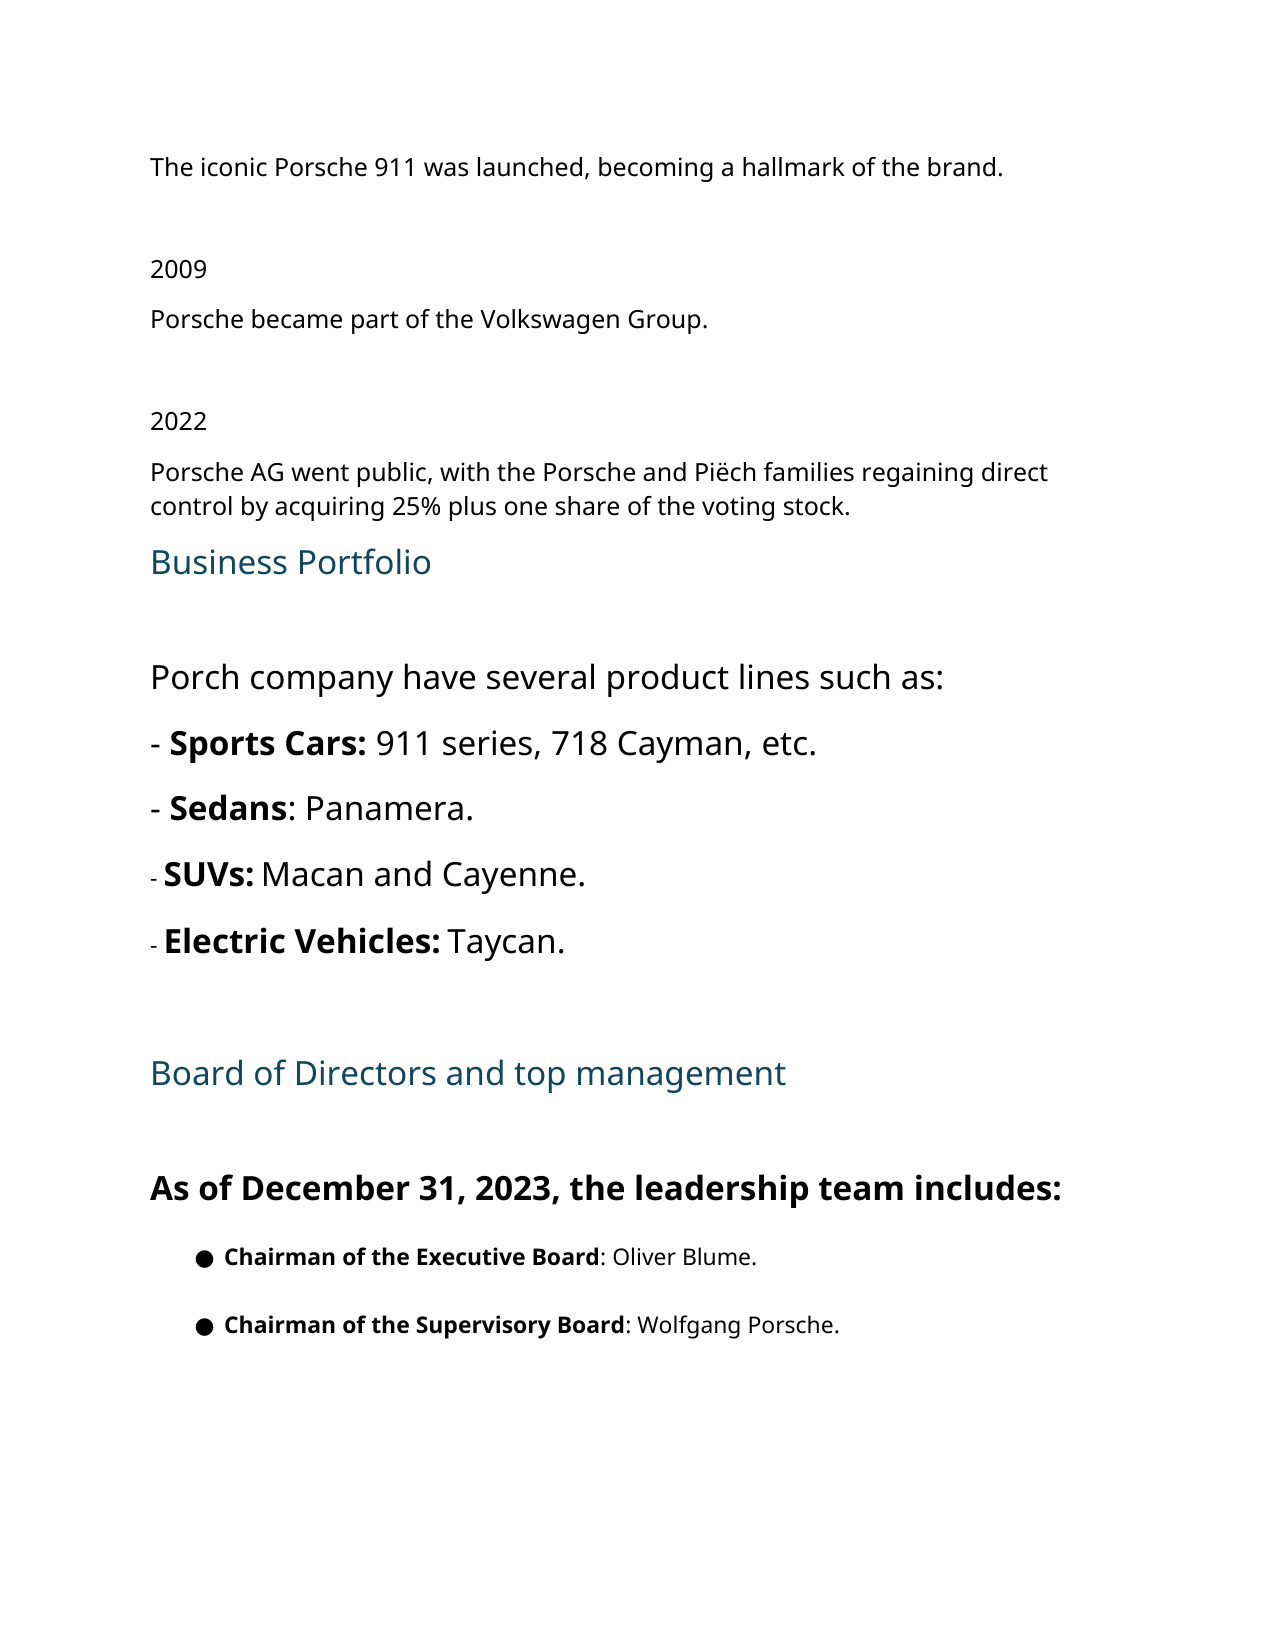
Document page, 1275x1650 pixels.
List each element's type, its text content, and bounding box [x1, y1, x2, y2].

text The iconic Porsche 911 was launched, becoming a hallmark of the brand. [150, 150, 1125, 184]
text Porsche AG went public, with the Porsche and Piëch families regaining direct control by acquiring 25% plus one share of the voting stock. [150, 454, 1125, 522]
subtitle Business Portfolio [150, 539, 1125, 584]
text - Sedans: Panamera. [150, 785, 1125, 830]
subtitle Board of Directors and top management [150, 1050, 1125, 1095]
text - Electric Vehicles: Taycan. [150, 917, 1125, 963]
text - Sports Cars: 911 series, 718 Cayman, etc. [150, 719, 1125, 765]
list Chairman of the Supervisory Board: Wolfgang Porsche. [194, 1300, 1125, 1347]
text 2022 [150, 404, 1125, 438]
text As of December 31, 2023, the leadership team includes: [150, 1164, 1125, 1210]
text - SUVs: Macan and Cayenne. [150, 851, 1125, 896]
list Chairman of the Executive Board: Oliver Blume. [194, 1231, 1125, 1278]
text Porch company have several product lines such as: [150, 654, 1125, 699]
text 2009 [150, 251, 1125, 286]
text Porsche became part of the Volkswagen Group. [150, 302, 1125, 336]
